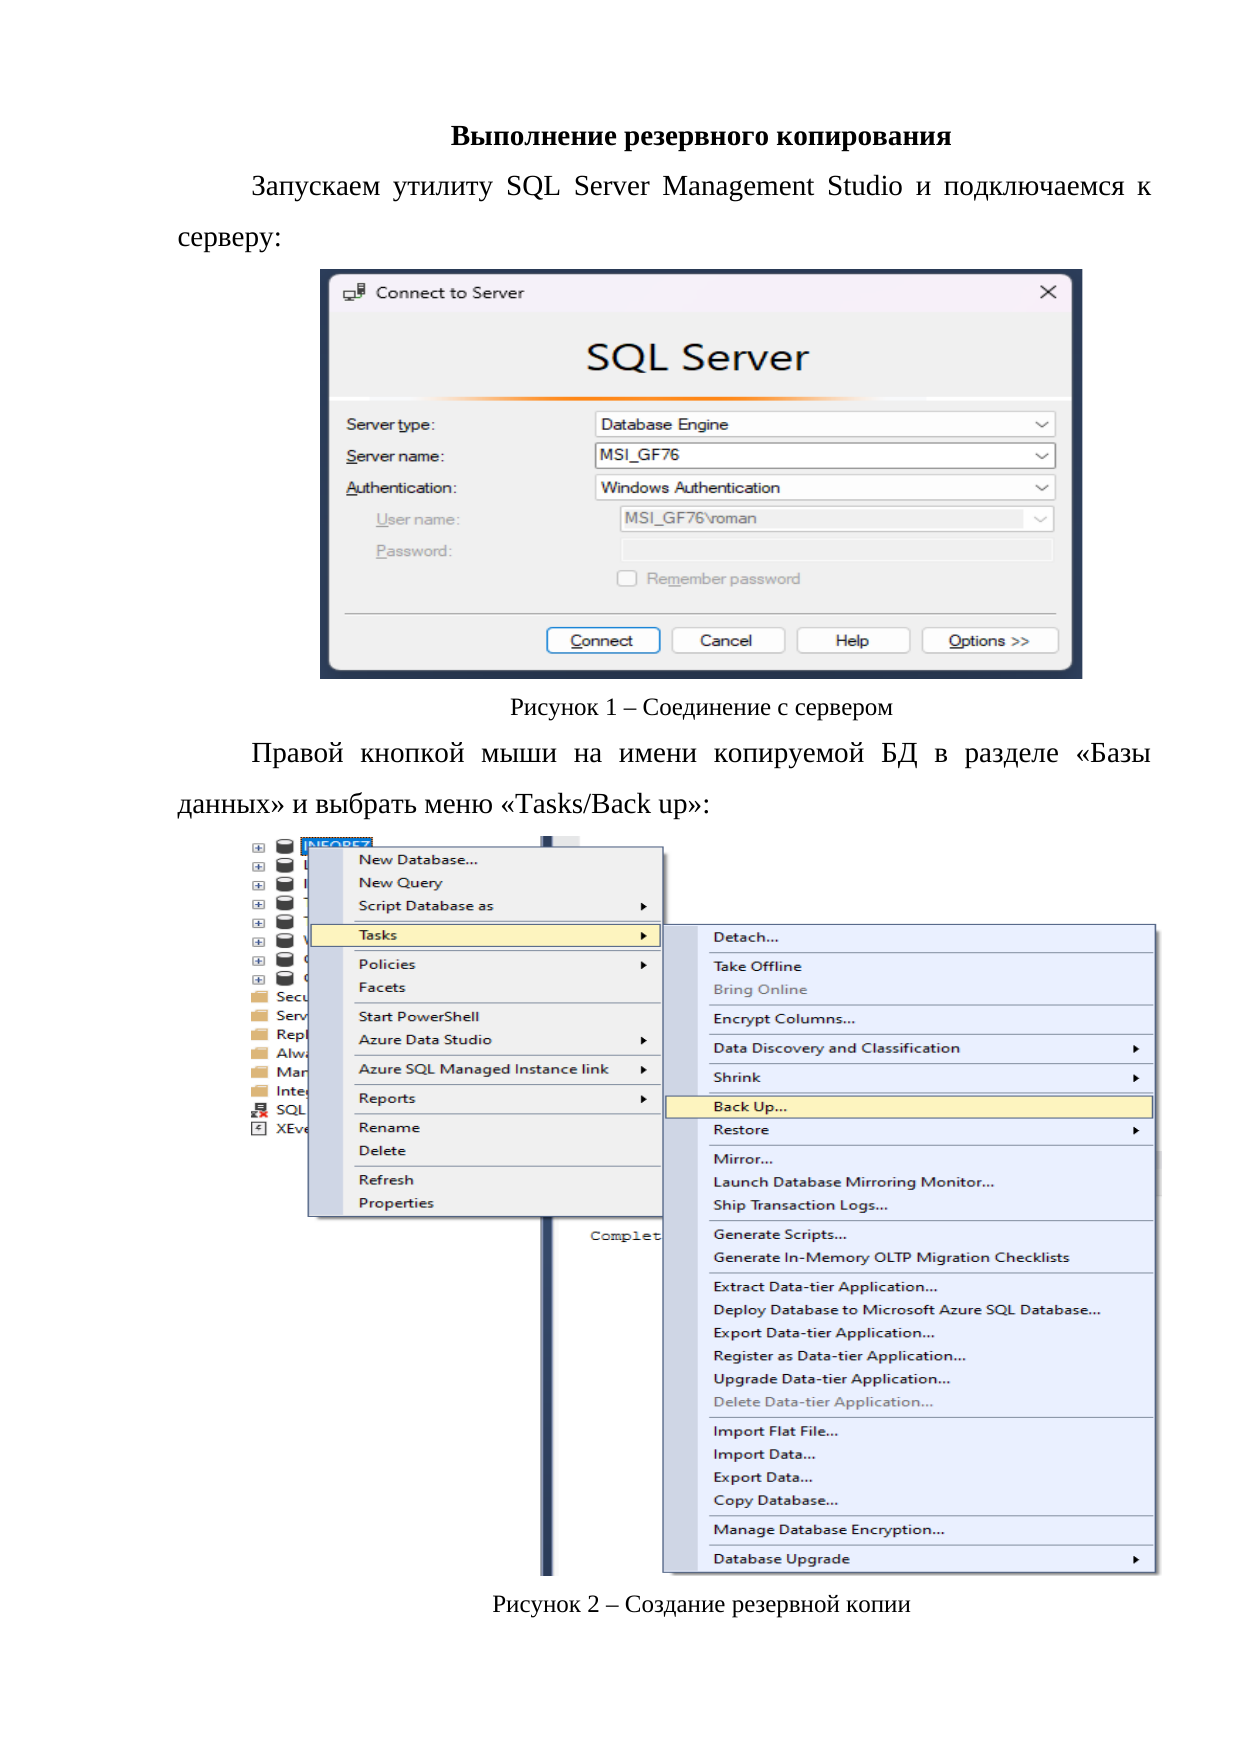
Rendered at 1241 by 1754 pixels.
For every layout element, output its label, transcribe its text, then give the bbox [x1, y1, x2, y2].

text Правой кнопкой мыши на имени копируемой БД в разделе «Базы данных» и выбрать меню «Tasks/Back up»: [177, 736, 1152, 819]
text Запускаем утилиту SQL Server Management Studio и подключаемся к серверу: [177, 168, 1152, 252]
text Рисунок 2 – Создание резервной копии [177, 1589, 1152, 1618]
picture [320, 269, 1083, 679]
text Выполнение резервного копирования [177, 118, 1152, 152]
text Рисунок 1 – Соединение с сервером [177, 692, 1152, 721]
picture [251, 836, 1162, 1576]
